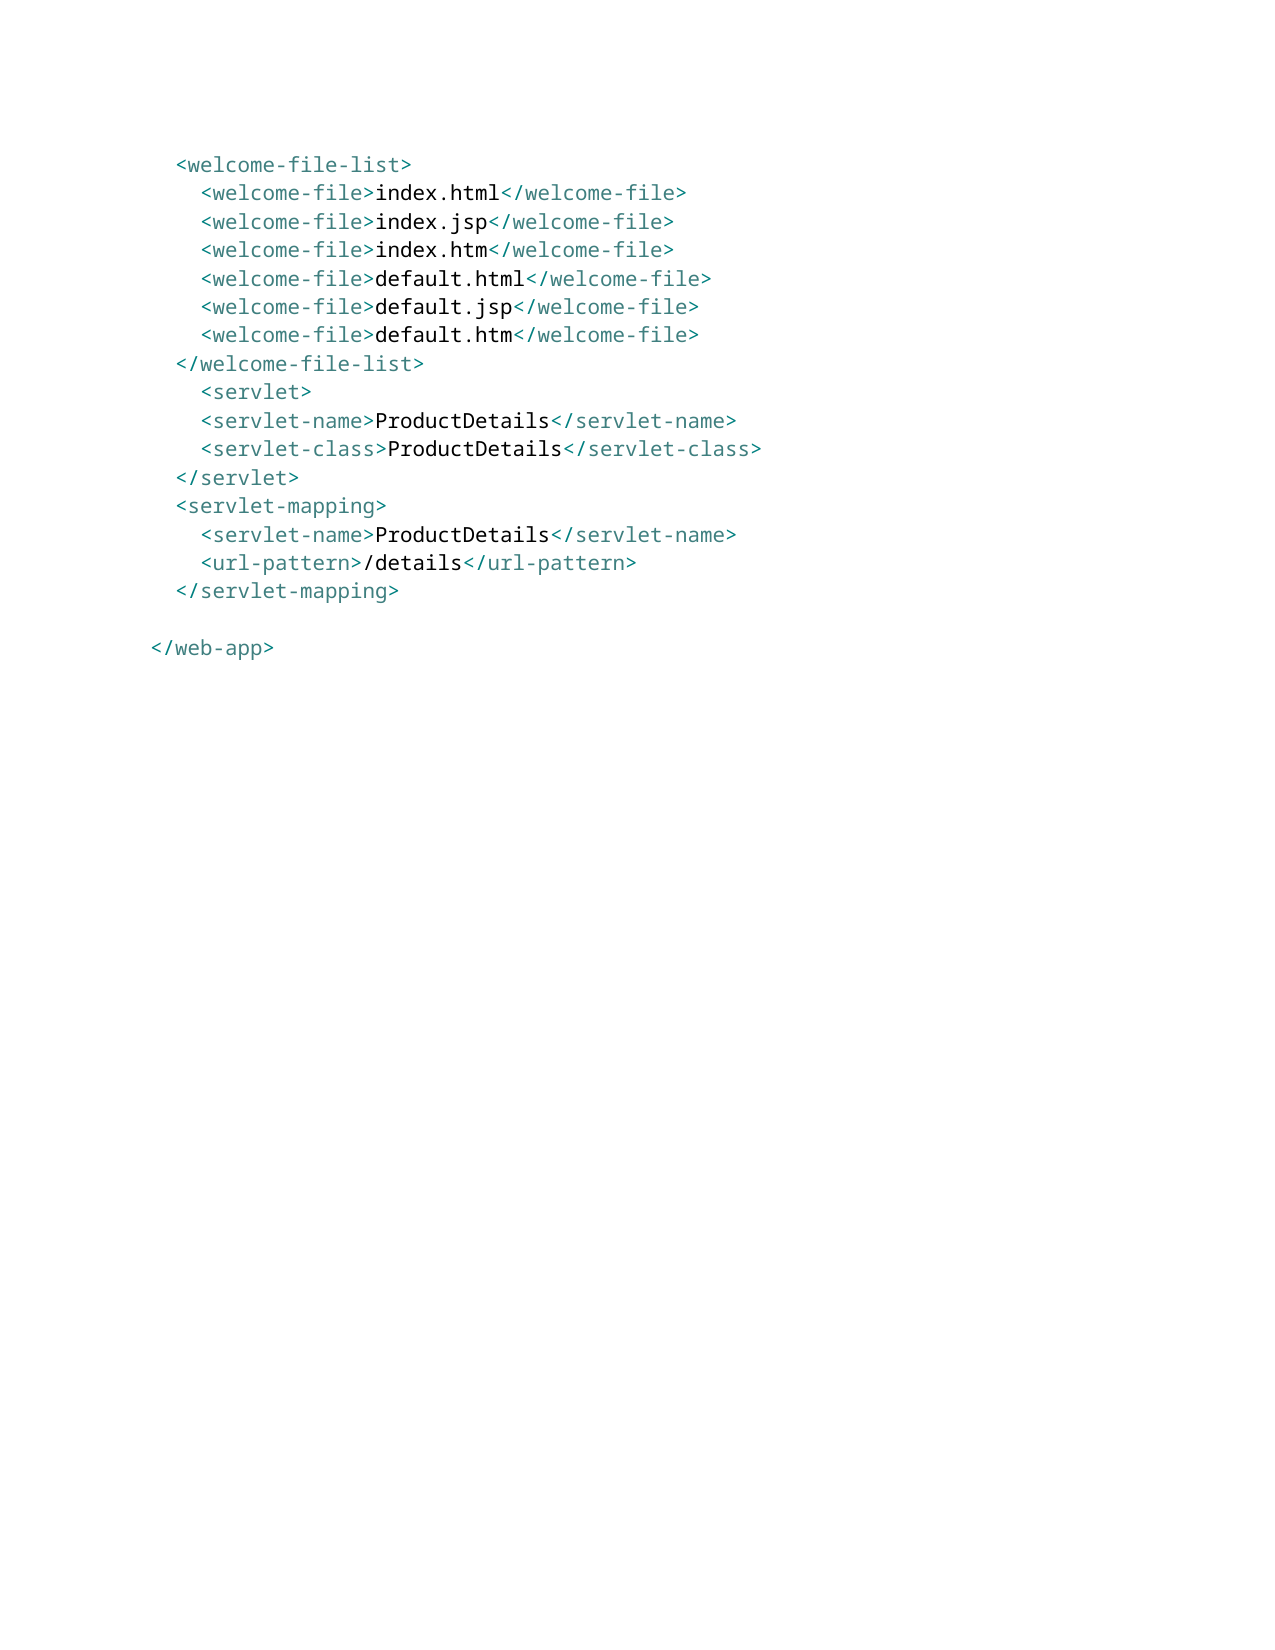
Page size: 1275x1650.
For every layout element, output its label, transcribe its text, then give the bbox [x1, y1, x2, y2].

text <welcome-file>default.htm</welcome-file> [150, 321, 1125, 349]
text <welcome-file>index.jsp</welcome-file> [150, 207, 1125, 235]
text <welcome-file>index.html</welcome-file> [150, 178, 1125, 207]
text <welcome-file-list> [150, 150, 1125, 178]
text </servlet-mapping> [150, 577, 1125, 605]
text </servlet> [150, 463, 1125, 491]
text <servlet-mapping> [150, 491, 1125, 520]
text <url-pattern>/details</url-pattern> [150, 548, 1125, 577]
text <servlet> [150, 377, 1125, 406]
text <servlet-class>ProductDetails</servlet-class> [150, 434, 1125, 463]
text </welcome-file-list> [150, 349, 1125, 377]
text <welcome-file>default.jsp</welcome-file> [150, 292, 1125, 321]
text <welcome-file>index.htm</welcome-file> [150, 235, 1125, 264]
text </web-app> [150, 633, 1125, 661]
text <servlet-name>ProductDetails</servlet-name> [150, 406, 1125, 434]
text <servlet-name>ProductDetails</servlet-name> [150, 520, 1125, 548]
text <welcome-file>default.html</welcome-file> [150, 264, 1125, 292]
